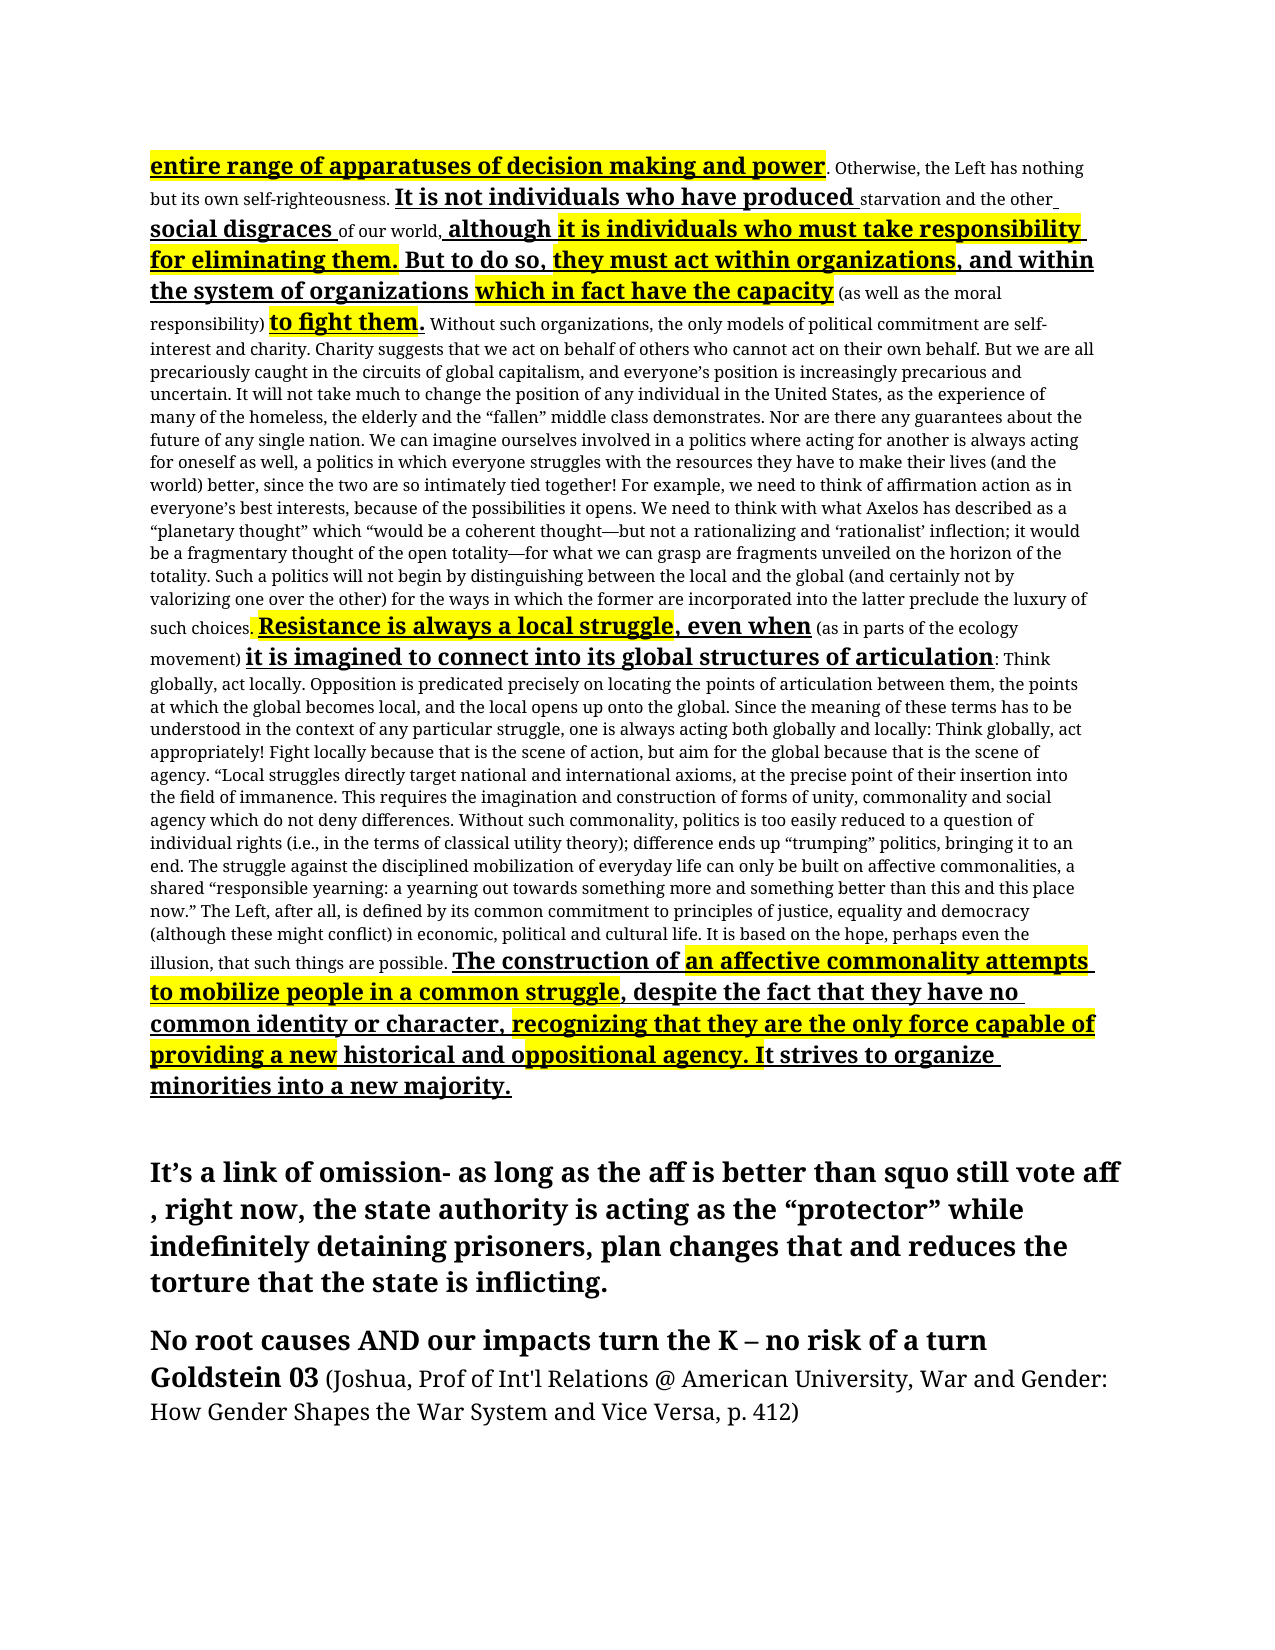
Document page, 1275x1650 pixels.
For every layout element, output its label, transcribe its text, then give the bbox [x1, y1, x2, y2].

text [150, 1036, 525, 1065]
subtitle It’s a link of omission- as long as the aff is better than squo still vote aff , right now, the state authority is acting as the “protector” while indefinitely detaining prisoners, plan changes that and reduces the torture that the state is inflicting. [150, 1153, 1125, 1301]
subtitle No root causes AND our impacts turn the K – no risk of a turn [150, 1322, 1125, 1358]
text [150, 150, 1095, 1034]
text Goldstein 03 (Joshua, Prof of Int'l Relations @ American University, War and Gender: How Gender Shapes the War System and Vice Versa, p. 412) [150, 1358, 1125, 1427]
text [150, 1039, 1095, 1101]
